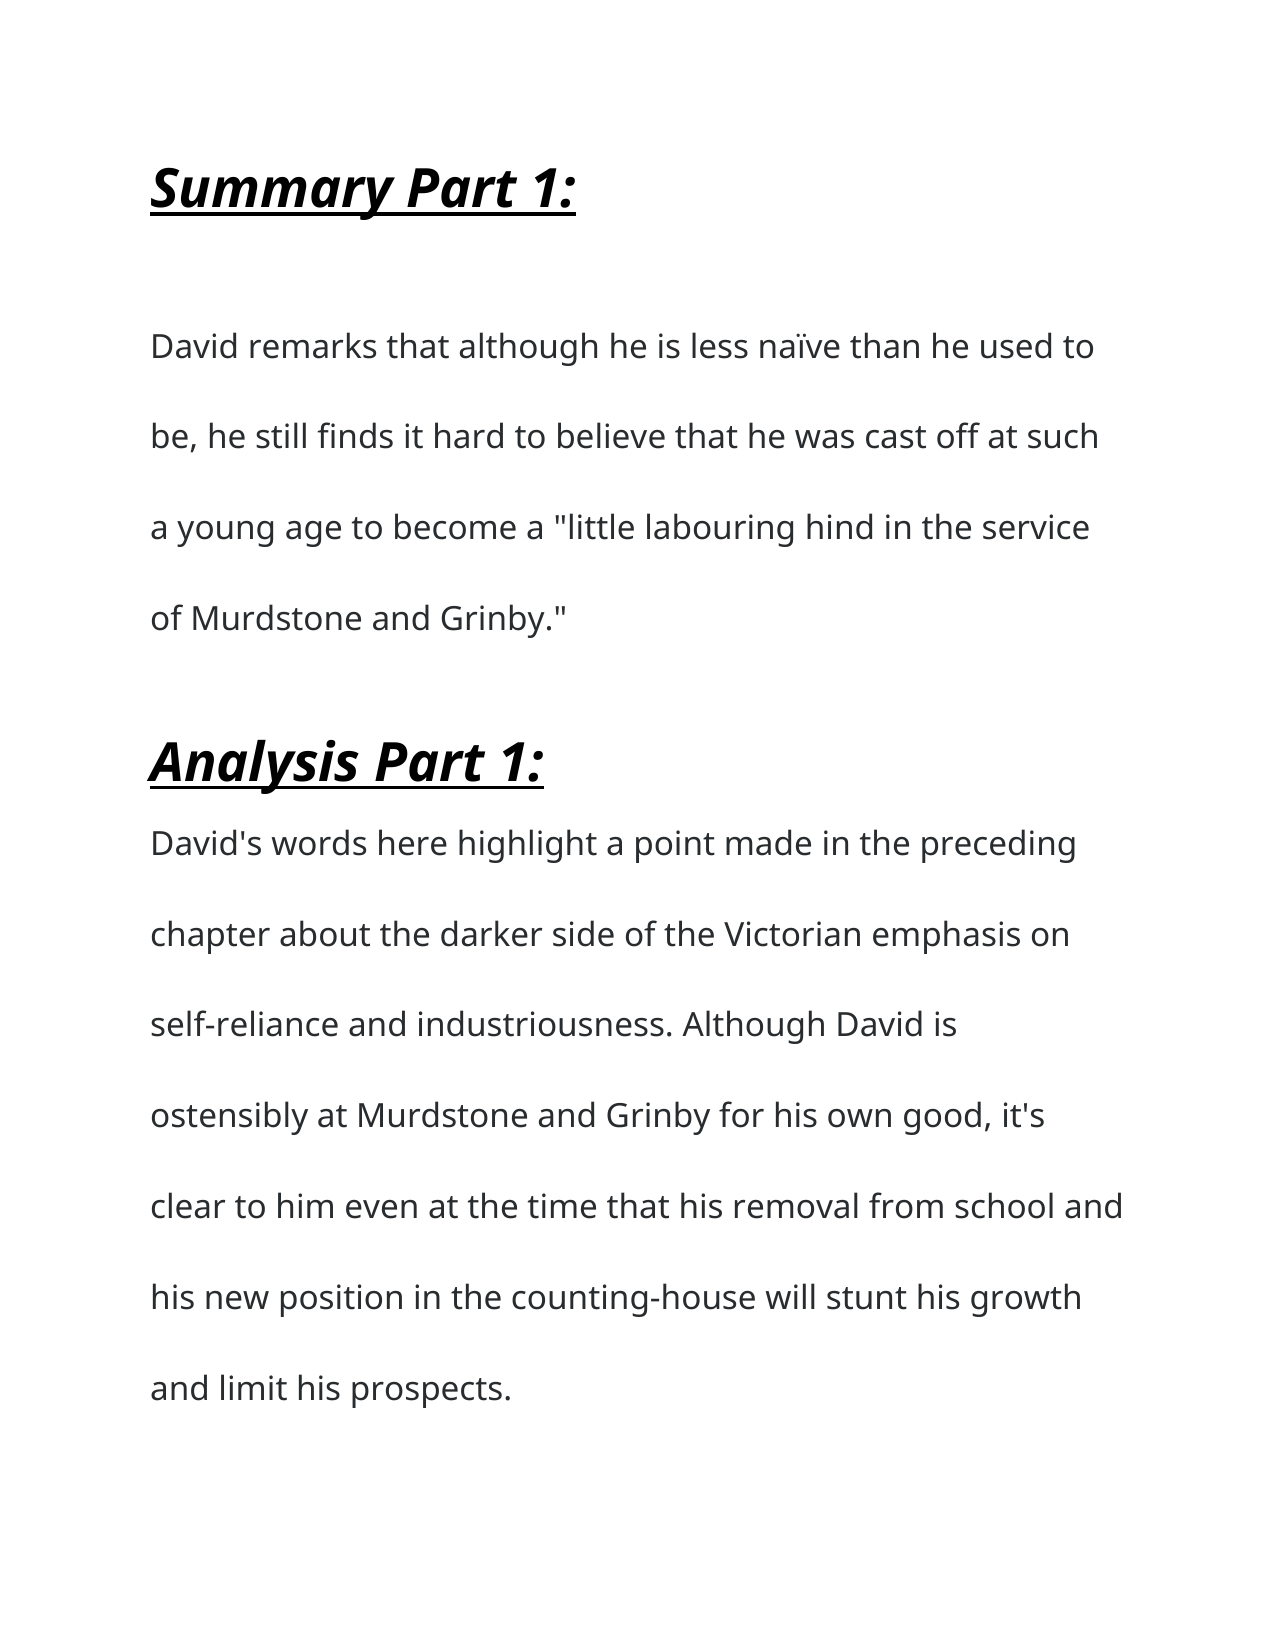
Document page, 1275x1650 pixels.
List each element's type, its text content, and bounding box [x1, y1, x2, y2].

text Analysis Part 1: [150, 723, 1125, 797]
text David remarks that although he is less naïve than he used to be, he still finds it hard to believe that he was cast off at such a young age to become a "little labouring hind in the service of Murdstone and Grinby." [150, 322, 1125, 640]
text Summary Part 1: [150, 150, 1125, 224]
text David's words here highlight a point made in the preceding chapter about the darker side of the Victorian emphasis on self-reliance and industriousness. Although David is ostensibly at Murdstone and Grinby for his own good, it's clear to him even at the time that his removal from school and his new position in the counting-house will stunt his growth and limit his prospects. [150, 819, 1125, 1410]
